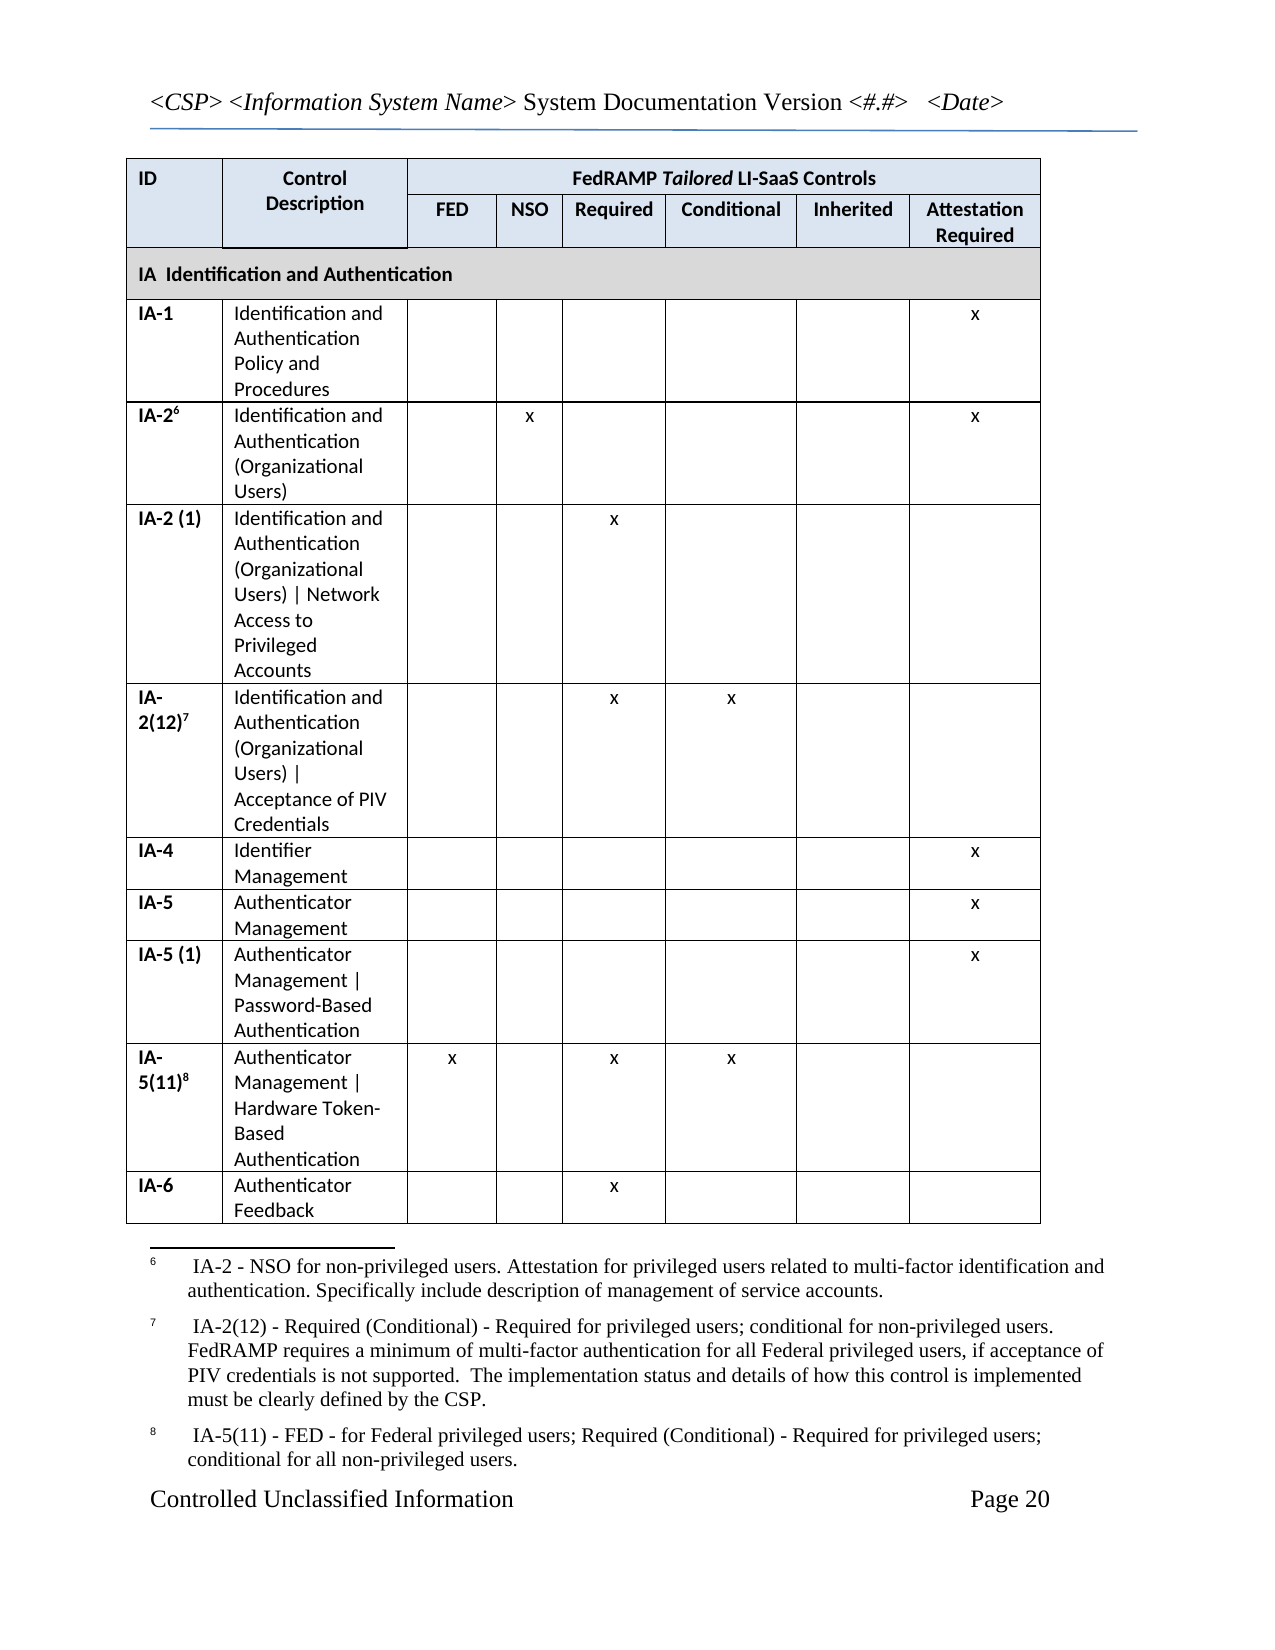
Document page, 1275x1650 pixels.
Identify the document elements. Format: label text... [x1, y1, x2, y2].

table_cell x [910, 300, 1040, 401]
table_cell [797, 890, 909, 940]
table_cell [408, 403, 496, 504]
table_cell IA-2 (1) [127, 505, 222, 683]
table_cell [797, 941, 909, 1043]
table_cell [408, 1172, 496, 1223]
table_cell [408, 684, 496, 837]
table_cell x [497, 403, 562, 504]
table_cell [797, 838, 909, 888]
table_cell [497, 300, 562, 401]
table_cell [910, 1172, 1040, 1223]
table_cell [408, 838, 496, 888]
table_cell Authenticator Management [223, 890, 407, 940]
table_cell [497, 684, 562, 837]
table_cell x [910, 941, 1040, 1043]
table_header Control Description [223, 159, 407, 247]
table_cell [797, 1044, 909, 1171]
table_cell [666, 838, 796, 888]
table_cell IA Identification and Authentication [127, 248, 1040, 299]
table_cell [497, 838, 562, 888]
table_cell NSO [497, 195, 562, 247]
table_cell Authenticator Feedback [223, 1172, 407, 1223]
table_cell x [666, 1044, 796, 1171]
table_cell Identification and Authentication (Organizational Users) | Network Access to Privileged Accounts [223, 505, 407, 683]
table_cell [797, 505, 909, 683]
table_cell [563, 941, 665, 1043]
table_cell x [910, 890, 1040, 940]
table_cell x [563, 1172, 665, 1223]
table_cell Attestation Required [910, 195, 1040, 247]
table_cell Authenticator Management | Hardware Token-Based Authentication [223, 1044, 407, 1171]
table_cell FED [408, 195, 496, 247]
table_cell [563, 890, 665, 940]
table_cell [797, 684, 909, 837]
table_cell [666, 300, 796, 401]
table_cell [408, 941, 496, 1043]
table_cell [497, 1044, 562, 1171]
table_cell Conditional [666, 195, 796, 247]
table_cell x [910, 838, 1040, 888]
table_cell [797, 403, 909, 504]
table_cell [910, 505, 1040, 683]
table_cell IA-6 [127, 1172, 222, 1223]
table_cell x [666, 684, 796, 837]
table_cell IA-2(12) [127, 684, 222, 837]
table_cell IA-4 [127, 838, 222, 888]
table_cell IA-5 (1) [127, 941, 222, 1043]
table_cell x [408, 1044, 496, 1171]
table_cell Identifier Management [223, 838, 407, 888]
table_cell [797, 1172, 909, 1223]
table_cell x [910, 403, 1040, 504]
table_cell [408, 300, 496, 401]
table_header FedRAMP Tailored LI-SaaS Controls [408, 159, 1040, 194]
table_cell [666, 1172, 796, 1223]
table_cell IA-5(11) [127, 1044, 222, 1171]
table_cell Identification and Authentication (Organizational Users) | Acceptance of PIV Credentials [223, 684, 407, 837]
table_cell [910, 1044, 1040, 1171]
table_cell [563, 403, 665, 504]
table_cell Inherited [797, 195, 909, 247]
table_cell [497, 941, 562, 1043]
table_cell [408, 890, 496, 940]
table_cell Identification and Authentication Policy and Procedures [223, 300, 407, 401]
table_cell IA-5 [127, 890, 222, 940]
table_cell [666, 403, 796, 504]
table_cell [497, 890, 562, 940]
table_cell Identification and Authentication (Organizational Users) [223, 403, 407, 504]
table_cell Required [563, 195, 665, 247]
table_cell x [563, 1044, 665, 1171]
table_cell [497, 505, 562, 683]
table_cell [910, 684, 1040, 837]
table_header ID [127, 159, 222, 247]
table_cell [797, 300, 909, 401]
table_cell [666, 505, 796, 683]
table_cell [497, 1172, 562, 1223]
table_cell [666, 941, 796, 1043]
table_cell [563, 300, 665, 401]
table_cell Authenticator Management | Password-Based Authentication [223, 941, 407, 1043]
table_cell x [563, 684, 665, 837]
table_cell IA-2 [127, 403, 222, 504]
table_cell x [563, 505, 665, 683]
table_cell [408, 505, 496, 683]
table_cell IA-1 [127, 300, 222, 401]
table_cell [666, 890, 796, 940]
table_cell [563, 838, 665, 888]
